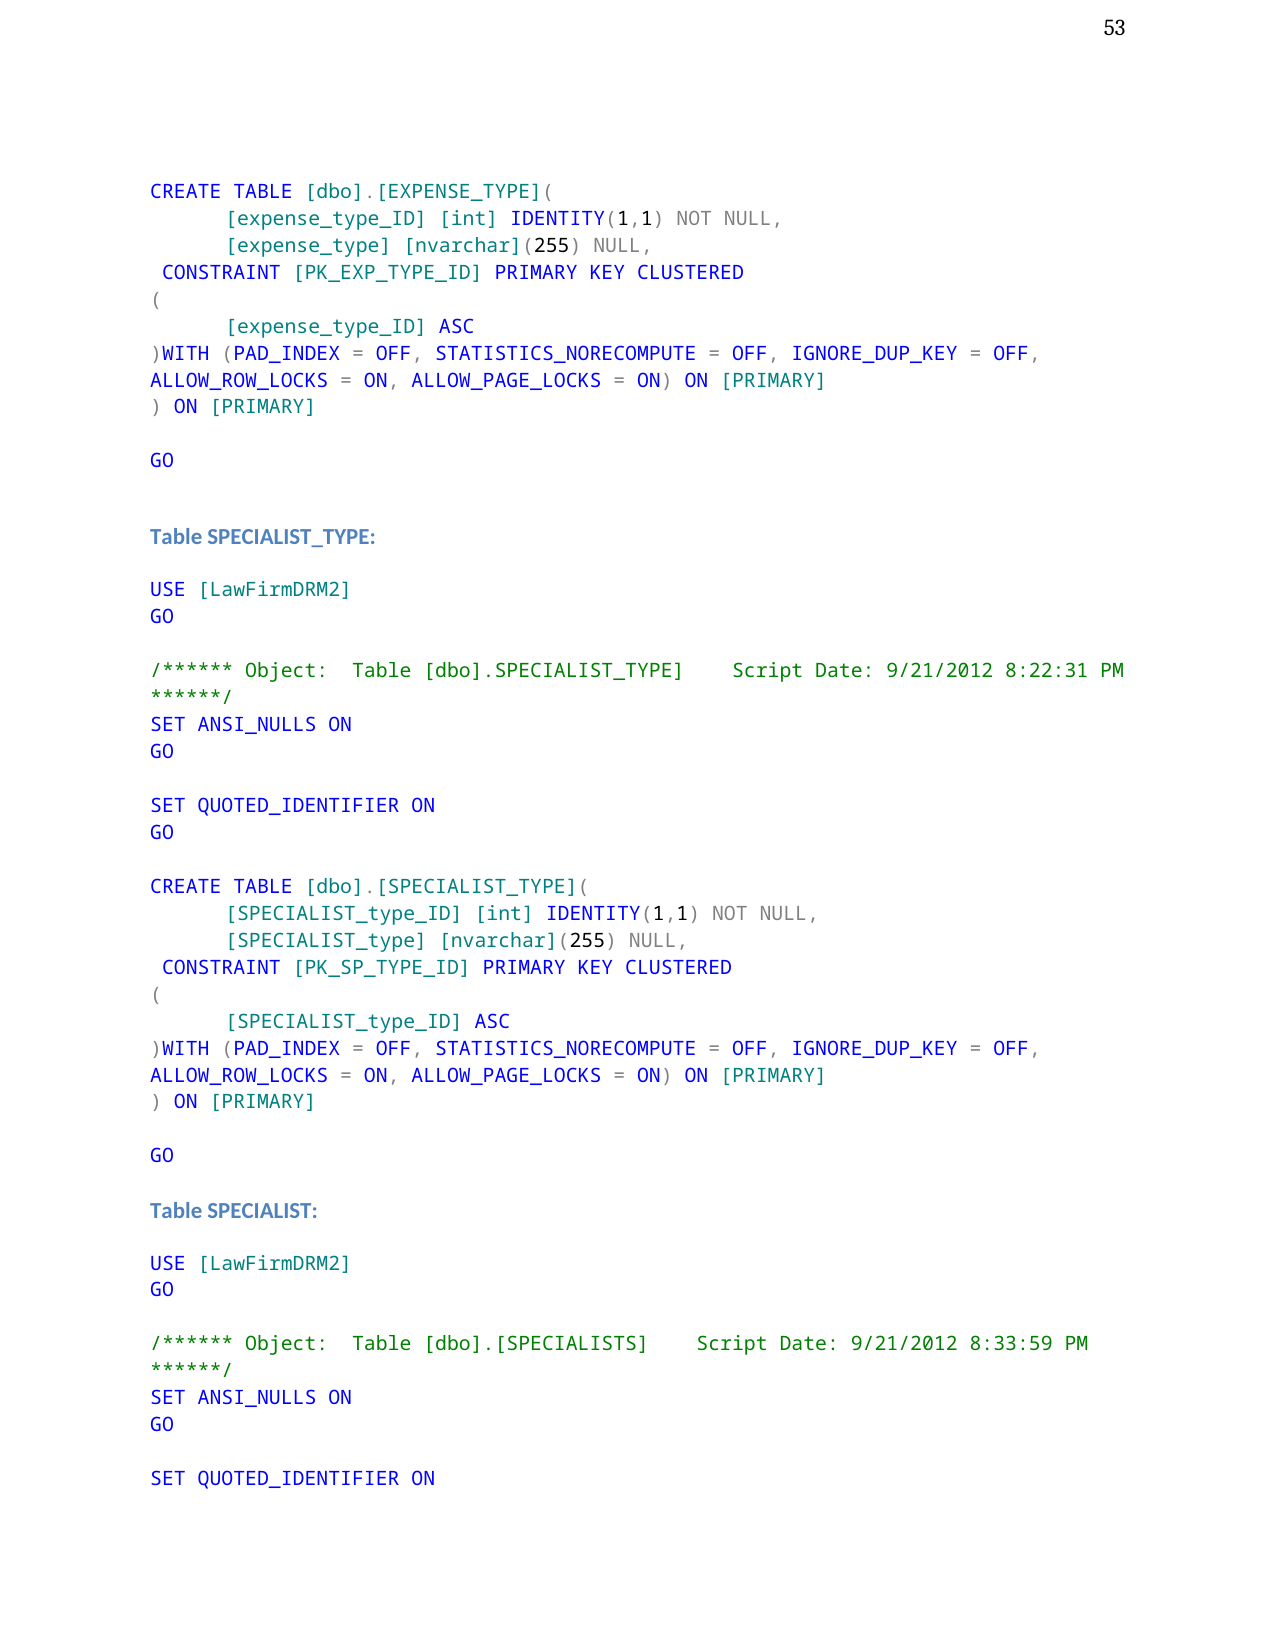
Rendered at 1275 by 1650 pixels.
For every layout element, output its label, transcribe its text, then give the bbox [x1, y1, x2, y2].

text CREATE TABLE [dbo].[SPECIALIST_TYPE]( [150, 872, 1125, 899]
text [SPECIALIST_type_ID] [int] IDENTITY(1,1) NOT NULL, [150, 899, 1125, 926]
text CONSTRAINT [PK_SP_TYPE_ID] PRIMARY KEY CLUSTERED [150, 953, 1125, 980]
text SET QUOTED_IDENTIFIER ON [150, 1464, 1125, 1492]
text [expense_type] [nvarchar](255) NULL, [150, 231, 1125, 258]
text [expense_type_ID] ASC [150, 312, 1125, 339]
text USE [LawFirmDRM2] [150, 1249, 1125, 1276]
text CREATE TABLE [dbo].[EXPENSE_TYPE]( [150, 177, 1125, 204]
text GO [150, 818, 1125, 845]
text )WITH (PAD_INDEX = OFF, STATISTICS_NORECOMPUTE = OFF, IGNORE_DUP_KEY = OFF, ALLOW_ROW_LOCKS = ON, ALLOW_PAGE_LOCKS = ON) ON [PRIMARY] [150, 339, 1125, 393]
text SET QUOTED_IDENTIFIER ON [150, 791, 1125, 818]
text [expense_type_ID] [int] IDENTITY(1,1) NOT NULL, [150, 204, 1125, 231]
subtitle Table SPECIALIST: [150, 1196, 1125, 1224]
text GO [150, 602, 1125, 629]
text [SPECIALIST_type_ID] ASC [150, 1007, 1125, 1034]
text CONSTRAINT [PK_EXP_TYPE_ID] PRIMARY KEY CLUSTERED [150, 258, 1125, 285]
text ( [150, 285, 1125, 312]
text GO [150, 1142, 1125, 1169]
text ) ON [PRIMARY] [150, 393, 1125, 420]
text ( [150, 980, 1125, 1007]
text )WITH (PAD_INDEX = OFF, STATISTICS_NORECOMPUTE = OFF, IGNORE_DUP_KEY = OFF, ALLOW_ROW_LOCKS = ON, ALLOW_PAGE_LOCKS = ON) ON [PRIMARY] [150, 1034, 1125, 1088]
text /****** Object: Table [dbo].SPECIALIST_TYPE] Script Date: 9/21/2012 8:22:31 PM ******/ [150, 656, 1125, 710]
text [SPECIALIST_type] [nvarchar](255) NULL, [150, 926, 1125, 953]
text USE [LawFirmDRM2] [150, 575, 1125, 602]
text GO [150, 1276, 1125, 1303]
text SET ANSI_NULLS ON [150, 1384, 1125, 1411]
text GO [150, 1411, 1125, 1438]
subtitle Table SPECIALIST_TYPE: [150, 522, 1125, 550]
text SET ANSI_NULLS ON [150, 710, 1125, 737]
text ) ON [PRIMARY] [150, 1088, 1125, 1115]
text GO [150, 447, 1125, 474]
text GO [150, 737, 1125, 764]
text /****** Object: Table [dbo].[SPECIALISTS] Script Date: 9/21/2012 8:33:59 PM ******/ [150, 1330, 1125, 1384]
